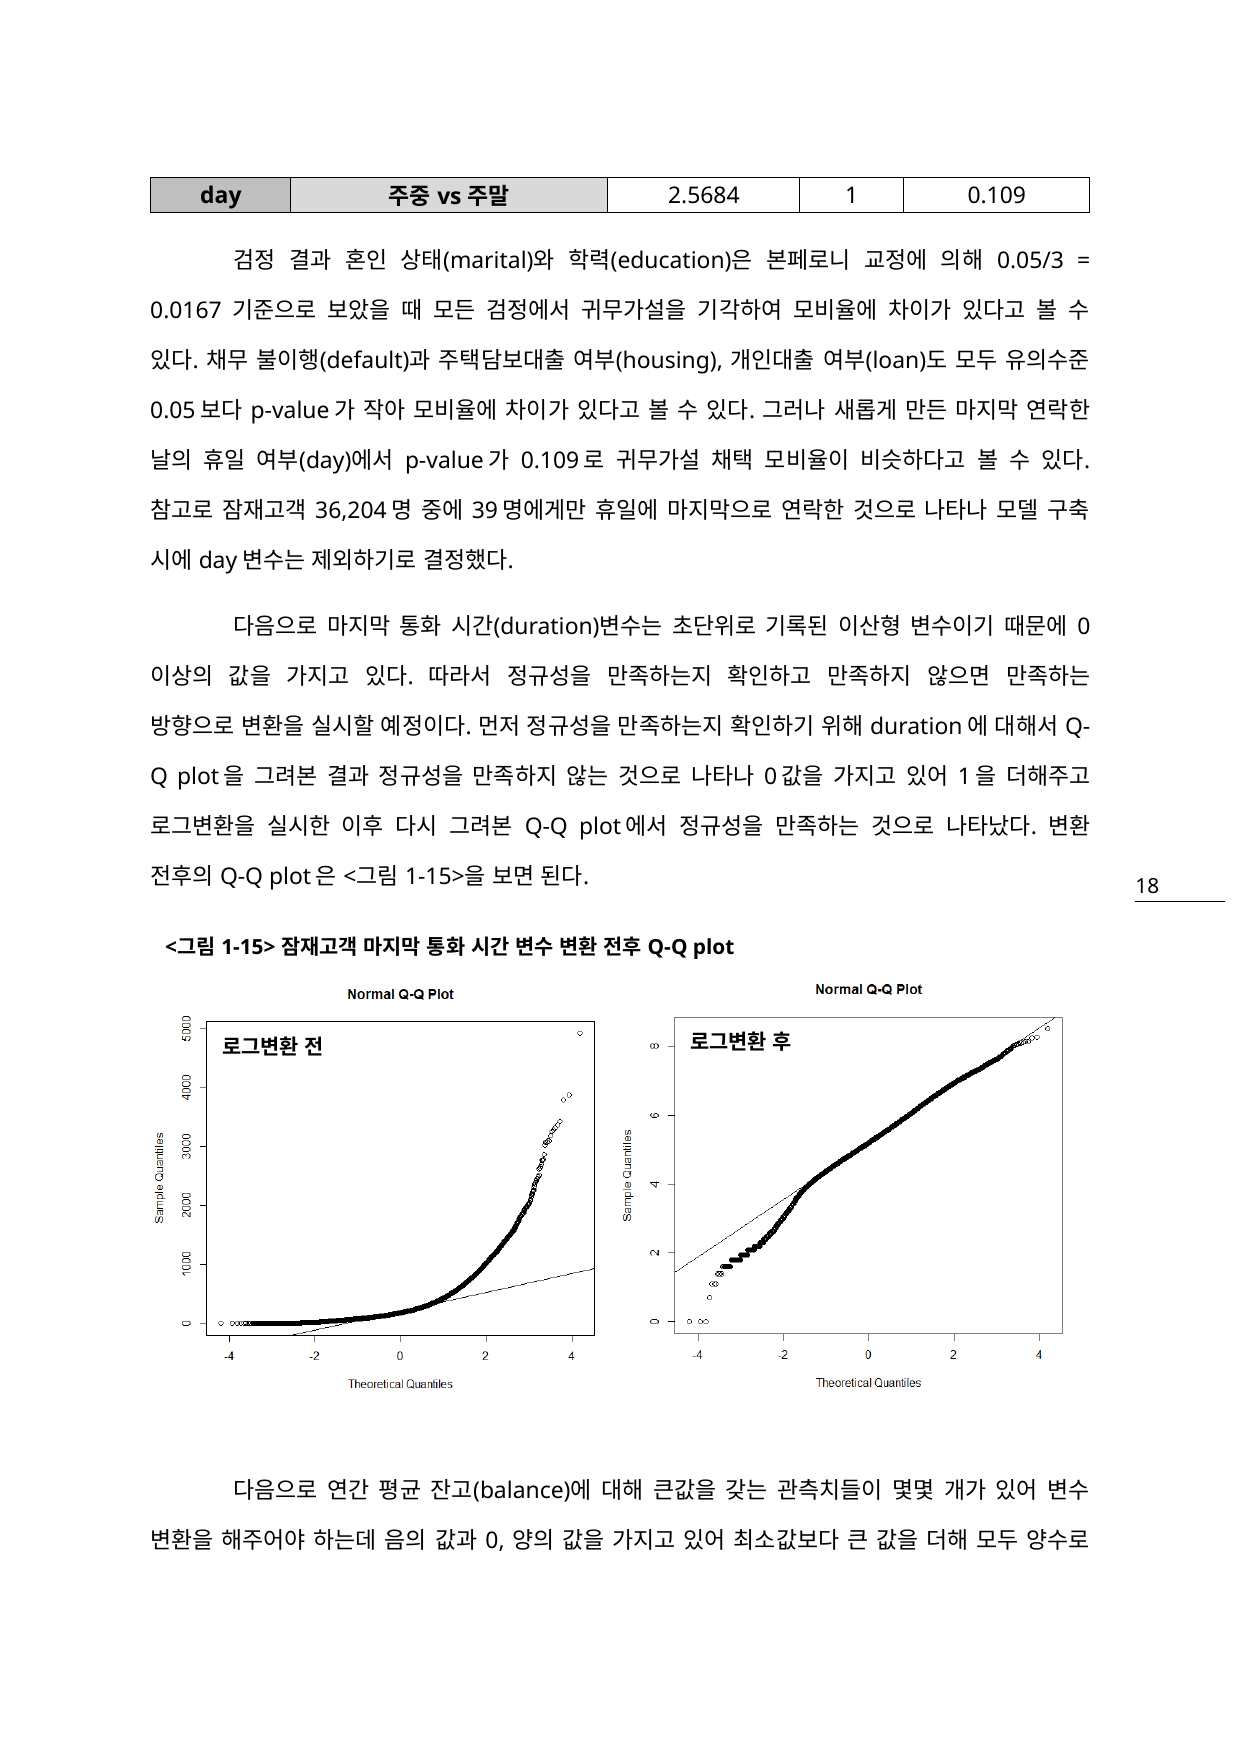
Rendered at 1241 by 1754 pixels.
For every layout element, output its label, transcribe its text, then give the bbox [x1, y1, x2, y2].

table_cell 1 [800, 178, 903, 212]
picture [150, 960, 1091, 1405]
text 다음으로 마지막 통화 시간(duration)변수는 초단위로 기록된 이산형 변수이기 때문에 0이상의 값을 가지고 있다. 따라서 정규성을 만족하는지 확인하고 만족하지 않으면 만족하는 방향으로 변환을 실시할 예정이다. 먼저 정규성을 만족하는지 확인하기 위해 duration에 대해서 Q-Q plot을 그려본 결과 정규성을 만족하지 않는 것으로 나타나 0값을 가지고 있어 1을 더해주고 로그변환을 실시한 이후 다시 그려본 Q-Q plot에서 정규성을 만족하는 것으로 나타났다. 변환 전후의 Q-Q plot은 <그림 1-15>을 보면 된다. [150, 608, 1090, 891]
table_cell 2.5684 [608, 178, 799, 212]
table_cell day [151, 178, 290, 212]
text 검정 결과 혼인 상태(marital)와 학력(education)은 본페로니 교정에 의해 0.05/3 = 0.0167 기준으로 보았을 때 모든 검정에서 귀무가설을 기각하여 모비율에 차이가 있다고 볼 수 있다. 채무 불이행(default)과 주택담보대출 여부(housing), 개인대출 여부(loan)도 모두 유의수준 0.05보다 p-value가 작아 모비율에 차이가 있다고 볼 수 있다. 그러나 새롭게 만든 마지막 연락한 날의 휴일 여부(day)에서 p-value가 0.109로 귀무가설 채택 모비율이 비슷하다고 볼 수 있다. 참고로 잠재고객 36,204명 중에 39명에게만 휴일에 마지막으로 연락한 것으로 나타나 모델 구축 시에 day변수는 제외하기로 결정했다. [150, 242, 1090, 575]
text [150, 1472, 1090, 1555]
table_cell 주중 vs 주말 [291, 178, 607, 212]
table_cell 0.109 [904, 178, 1089, 212]
